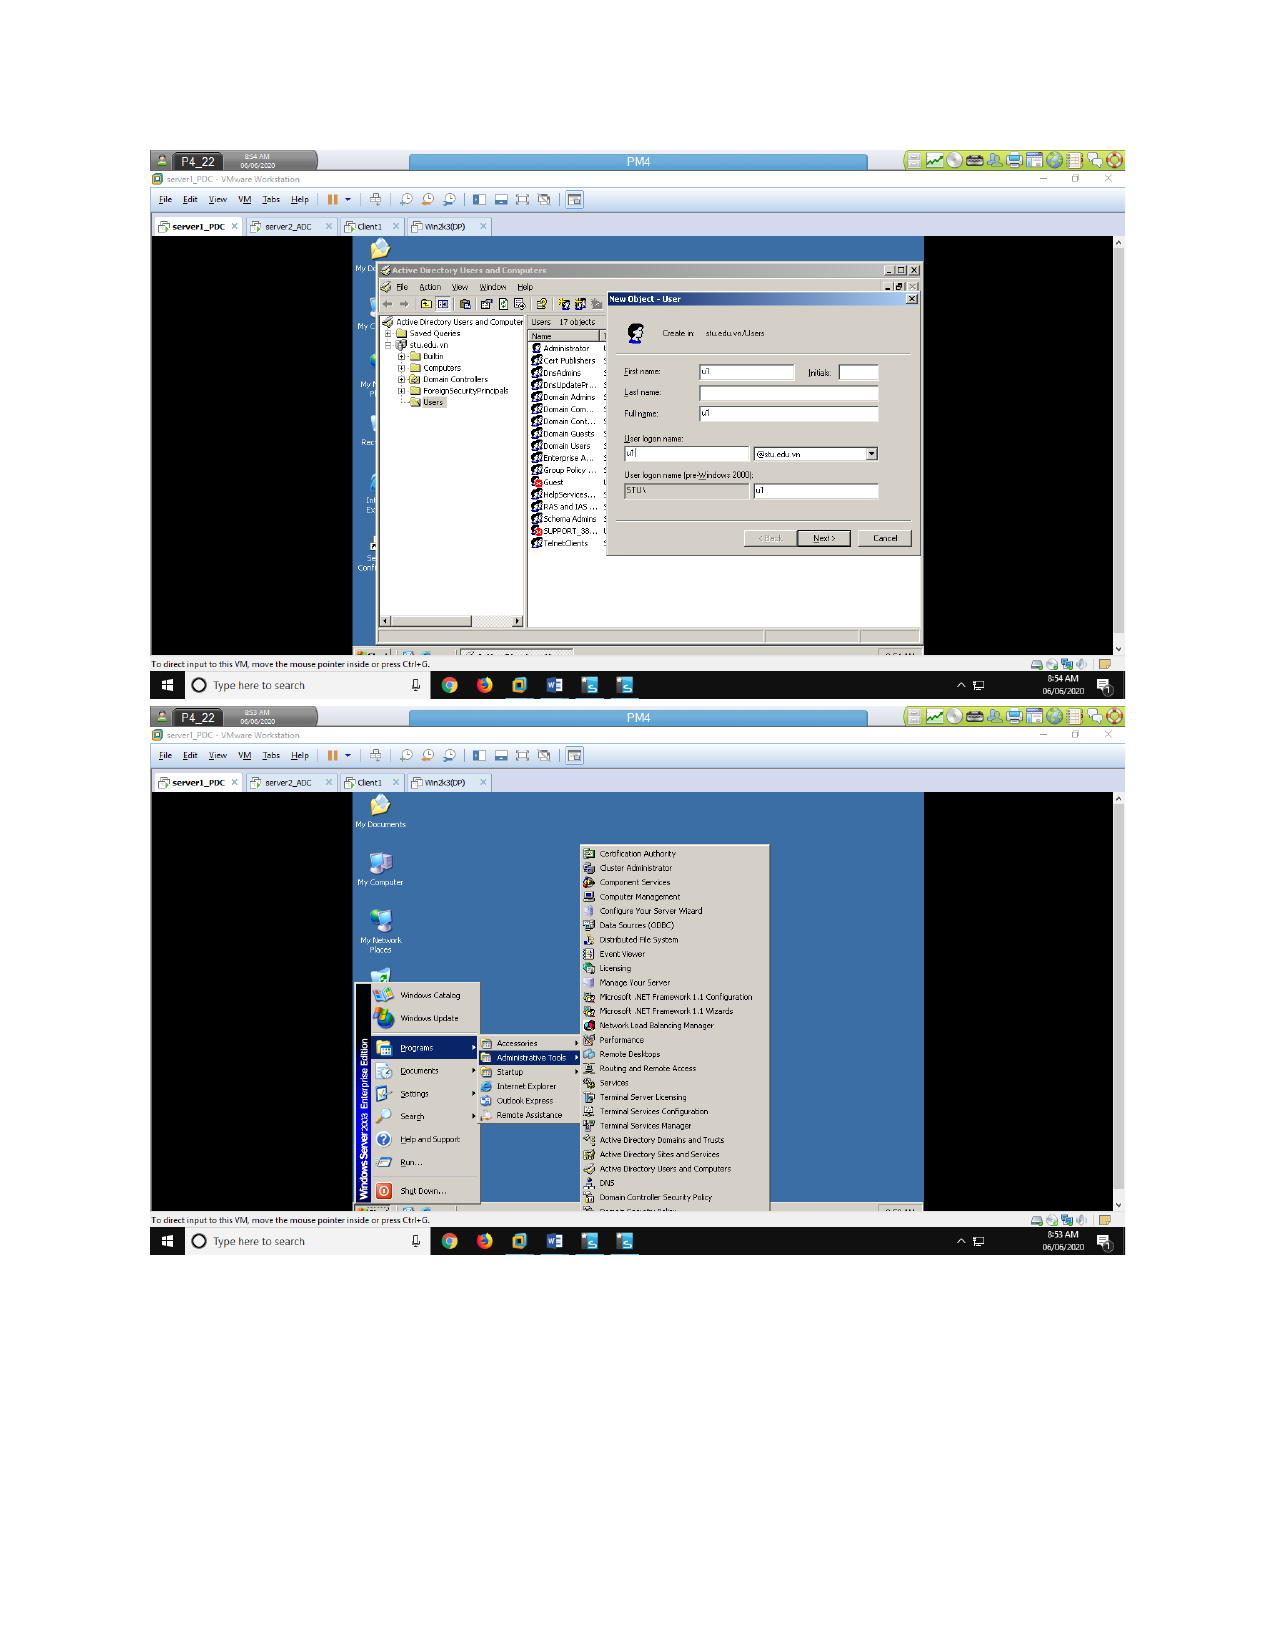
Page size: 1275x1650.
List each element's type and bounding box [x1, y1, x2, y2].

picture [150, 706, 1125, 1255]
picture [150, 150, 1125, 699]
